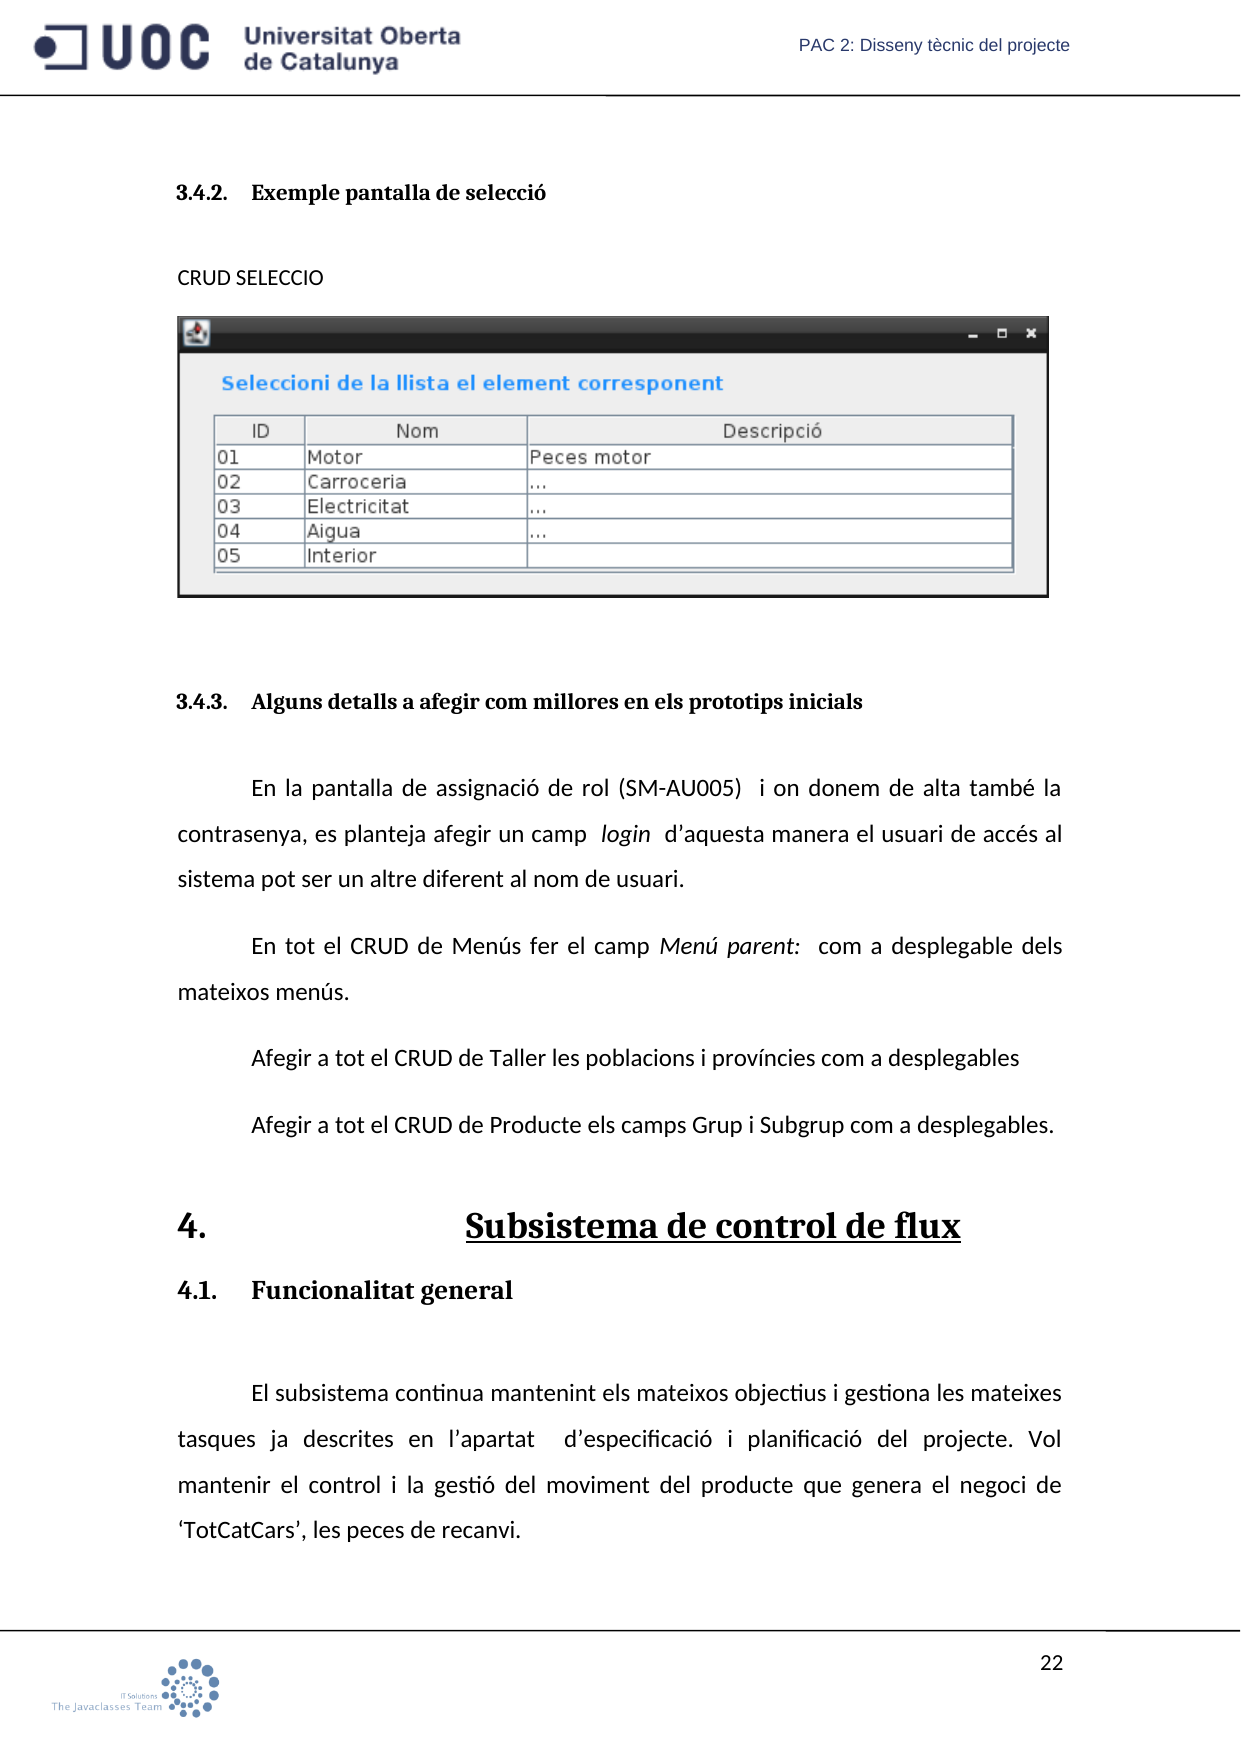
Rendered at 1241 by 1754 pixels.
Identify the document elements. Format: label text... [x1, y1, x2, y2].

text Afegir a tot el CRUD de Producte els camps Grup i Subgrup com a desplegables. [177, 1109, 1063, 1139]
subtitle Subsistema de control de flux [177, 1204, 1063, 1248]
text En la pantalla de assignació de rol (SM-AU005) i on donem de alta també la contrasenya, es planteja afegir un camp login d’aquesta manera el usuari de accés al sistema pot ser un altre diferent al nom de usuari. [177, 772, 1063, 894]
picture [29, 13, 472, 78]
subtitle Exemple pantalla de selecció [176, 180, 1063, 206]
text Afegir a tot el CRUD de Taller les poblacions i províncies com a desplegables [177, 1042, 1063, 1073]
picture [177, 316, 1049, 598]
subtitle Alguns detalls a afegir com millores en els prototips inicials [176, 689, 1063, 715]
subtitle Funcionalitat general [177, 1275, 1063, 1306]
text CRUD SELECCIO [177, 263, 1063, 291]
text El subsistema continua mantenint els mateixos objectius i gestiona les mateixes tasques ja descrites en l’apartat d’especificació i planificació del projecte. Vol mantenir el control i la gestió del moviment del producte que genera el negoci de ‘TotCatCars’, les peces de recanvi. [177, 1377, 1063, 1545]
text En tot el CRUD de Menús fer el camp Menú parent: com a desplegable dels mateixos menús. [177, 930, 1063, 1006]
